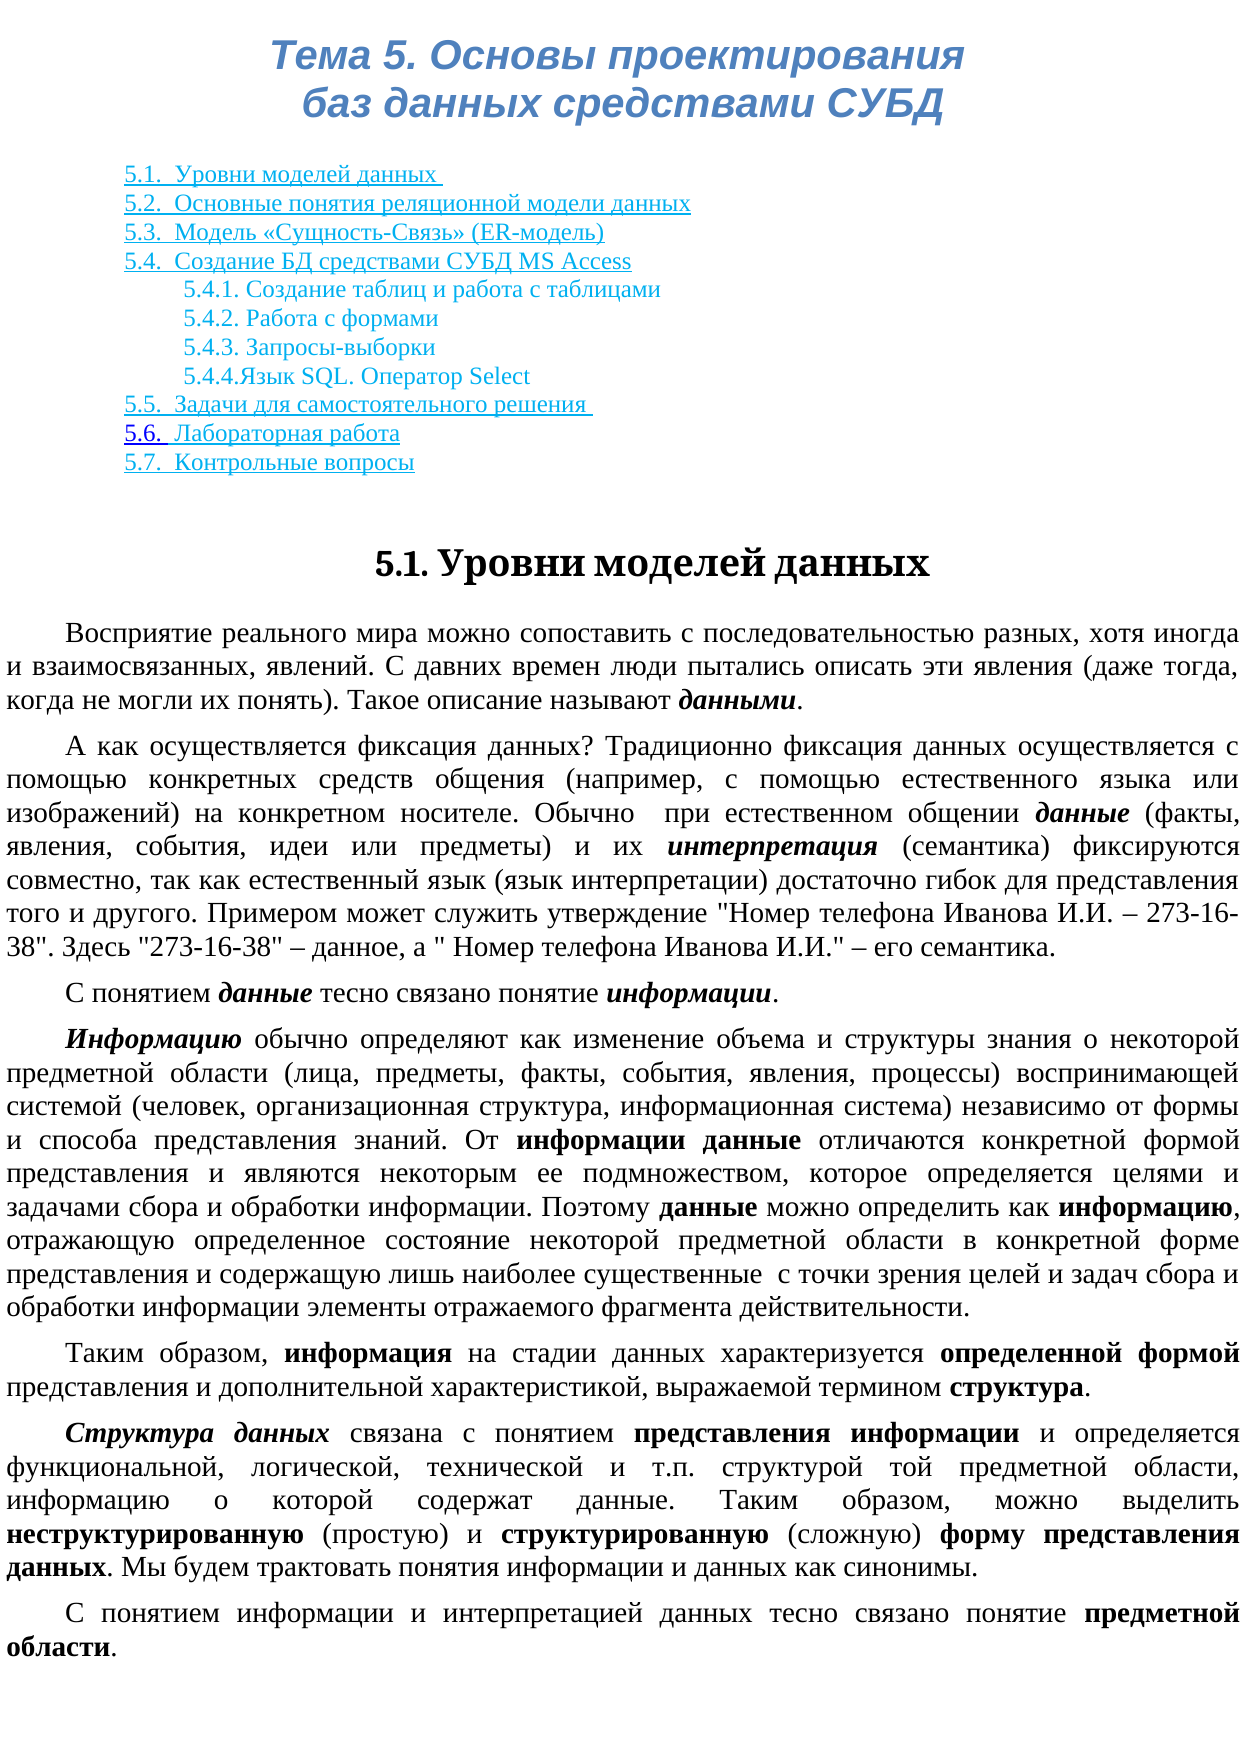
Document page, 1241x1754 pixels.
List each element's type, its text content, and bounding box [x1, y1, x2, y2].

text 5.3. Модель «Сущность-Связь» (ER-модель) [65, 217, 1240, 246]
text Тема 5. Основы проектирования баз данных средствами СУБД [6, 30, 1240, 126]
text С понятием информации и интерпретацией данных тесно связано понятие предметной области. [6, 1595, 1240, 1662]
picture [546, 286, 551, 295]
text 5.1. Уровни моделей данных [65, 159, 1240, 188]
text Информацию обычно определяют как изменение объема и структуры знания о некоторой предметной области (лица, предметы, факты, события, явления, процессы) воспринимающей системой (человек, организационная структура, информационная система) независимо от формы и способа представления знаний. От информации данные отличаются конкретной формой представления и являются некоторым ее подмножеством, которое определяется целями и задачами сбора и обработки информации. Поэтому данные можно определить как информацию, отражающую определенное состояние некоторой предметной области в конкретной форме представления и содержащую лишь наиболее существенные с точки зрения целей и задач сбора и обработки информации элементы отражаемого фрагмента действительности. [6, 1021, 1240, 1323]
text 5.4.4.Язык SQL. Оператор Select [124, 361, 1240, 389]
text А как осуществляется фиксация данных? Традиционно фиксация данных осуществляется с помощью конкретных средств общения (например, с помощью естественного языка или изображений) на конкретном носителе. Обычно при естественном общении данные (факты, явления, события, идеи или предметы) и их интерпретация (семантика) фиксируются совместно, так как естественный язык (язык интерпретации) достаточно гибок для представления того и другого. Примером может служить утверждение "Номер телефона Иванова И.И. – 273-16-38". Здесь "273-16-38" – данное, а " Номер телефона Иванова И.И." – его семантика. [6, 728, 1240, 963]
subtitle 5.1. Уровни моделей данных [6, 543, 1240, 586]
text Структура данных связана с понятием представления информации и определяется функциональной, логической, технической и т.п. структурой той предметной области, информацию о которой содержат данные. Таким образом, можно выделить неструктурированную (простую) и структурированную (сложную) форму представления данных. Мы будем трактовать понятия информации и данных как синонимы. [6, 1415, 1240, 1583]
text 5.4.3. Запросы-выборки [124, 332, 1240, 361]
text 5.4.1. Создание таблиц и работа с таблицами [124, 274, 1240, 303]
text 5.7. Контрольные вопросы [65, 447, 1240, 476]
text 5.6. Лабораторная работа [65, 418, 1240, 447]
text 5.4.2. Работа с формами [124, 303, 1240, 332]
picture [216, 459, 221, 468]
text 5.5. Задачи для самостоятельного решения [65, 389, 1240, 418]
picture [426, 373, 431, 382]
text 5.2. Основные понятия реляционной модели данных [65, 188, 1240, 217]
text С понятием данные тесно связано понятие информации. [6, 975, 1240, 1009]
text Восприятие реального мира можно сопоставить с последовательностью разных, хотя иногда и взаимосвязанных, явлений. С давних времен люди пытались описать эти явления (даже тогда, когда не могли их понять). Такое описание называют данными. [6, 615, 1240, 715]
text 5.4. Создание БД средствами СУБД MS Access [65, 246, 1240, 274]
picture [360, 229, 365, 238]
text Таким образом, информация на стадии данных характеризуется определенной формой представления и дополнительной характеристикой, выражаемой термином структура. [6, 1336, 1240, 1403]
